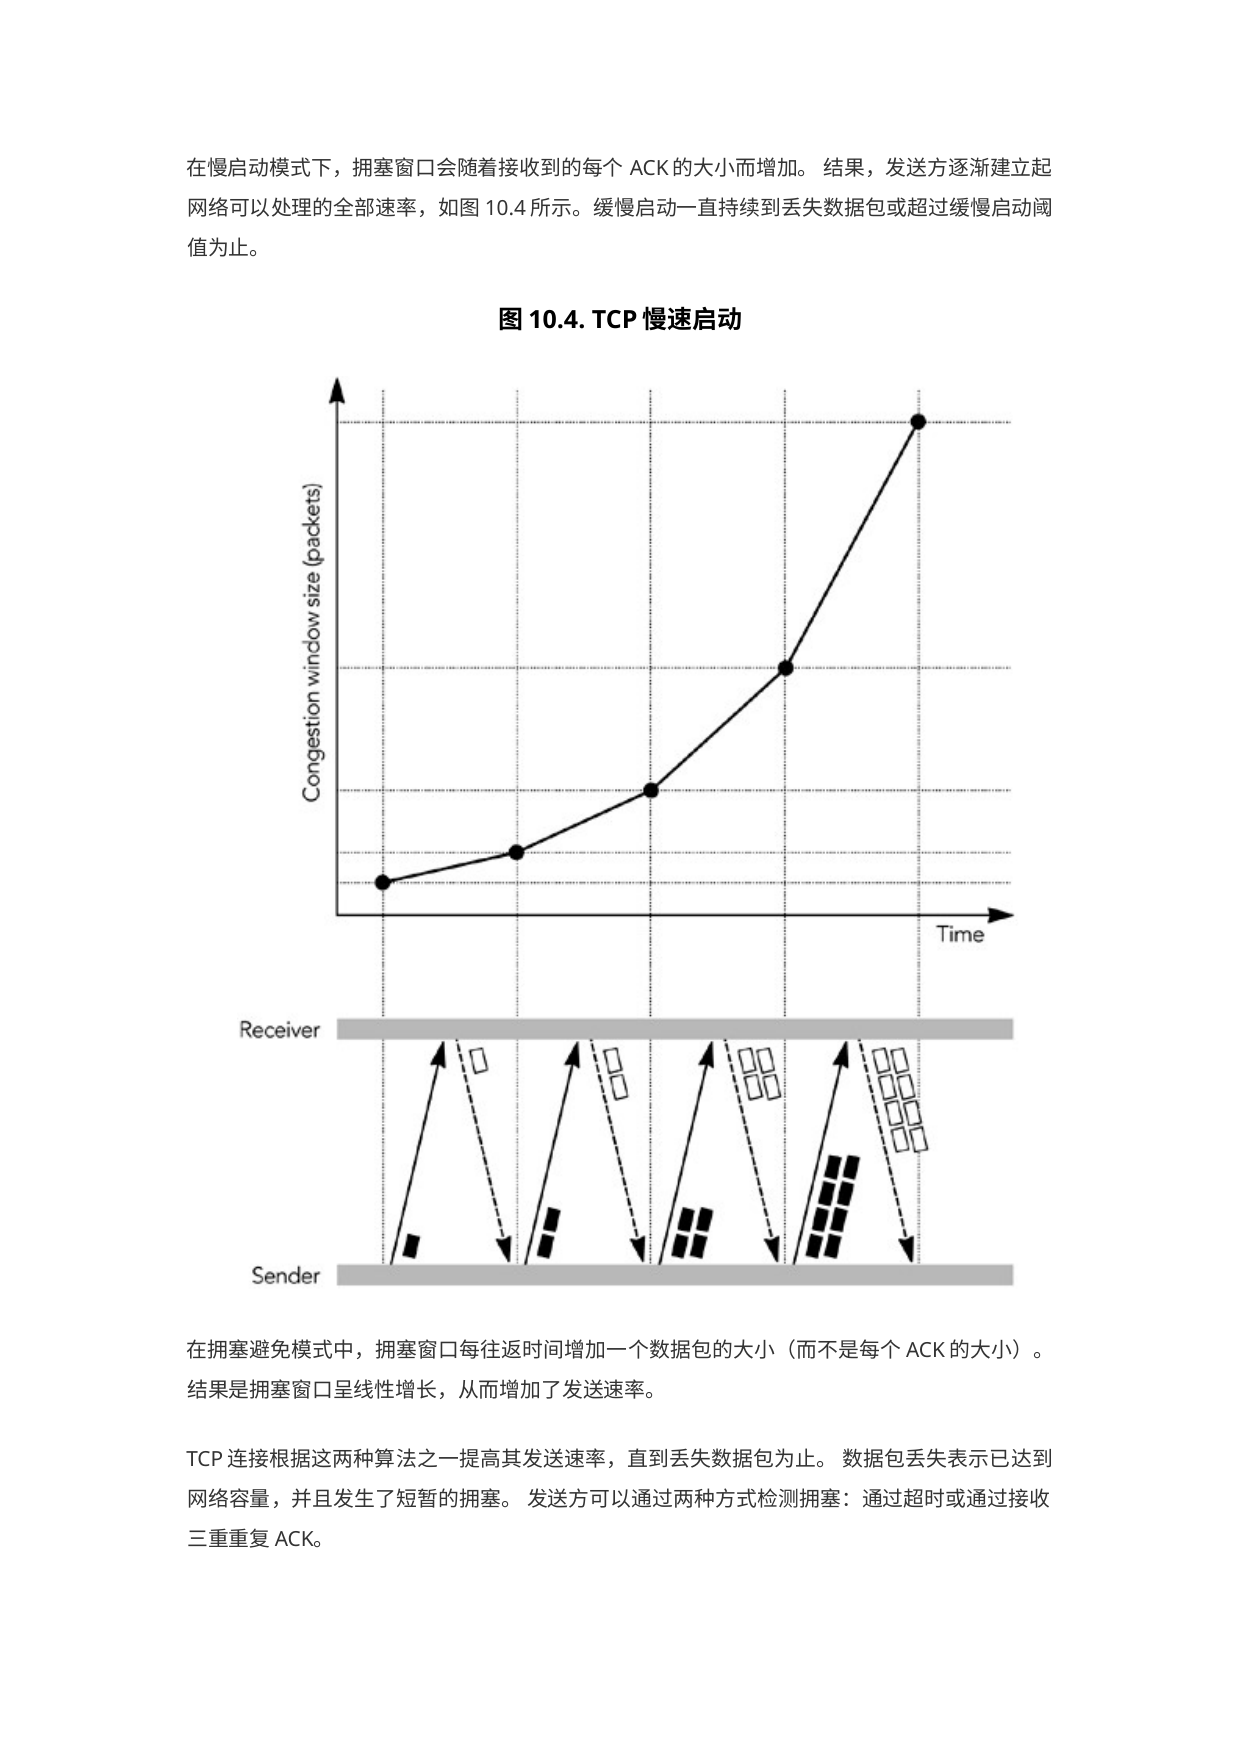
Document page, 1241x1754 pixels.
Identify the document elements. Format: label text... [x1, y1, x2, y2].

subtitle 图10.4. TCP慢速启动 [187, 300, 1053, 336]
text 在拥塞避免模式中，拥塞窗口每往返时间增加一个数据包的大小（而不是每个ACK的大小）。 结果是拥塞窗口呈线性增长，从而增加了发送速率。 [186, 1333, 1054, 1404]
text TCP连接根据这两种算法之一提高其发送速率，直到丢失数据包为止。 数据包丢失表示已达到网络容量，并且发生了短暂的拥塞。 发送方可以通过两种方式检测拥塞：通过超时或通过接收三重重复ACK。 [186, 1442, 1054, 1553]
text 在慢启动模式下，拥塞窗口会随着接收到的每个ACK的大小而增加。 结果，发送方逐渐建立起网络可以处理的全部速率，如图10.4所示。缓慢启动一直持续到丢失数据包或超过缓慢启动阈值为止。 [186, 151, 1054, 262]
picture [237, 376, 1019, 1292]
